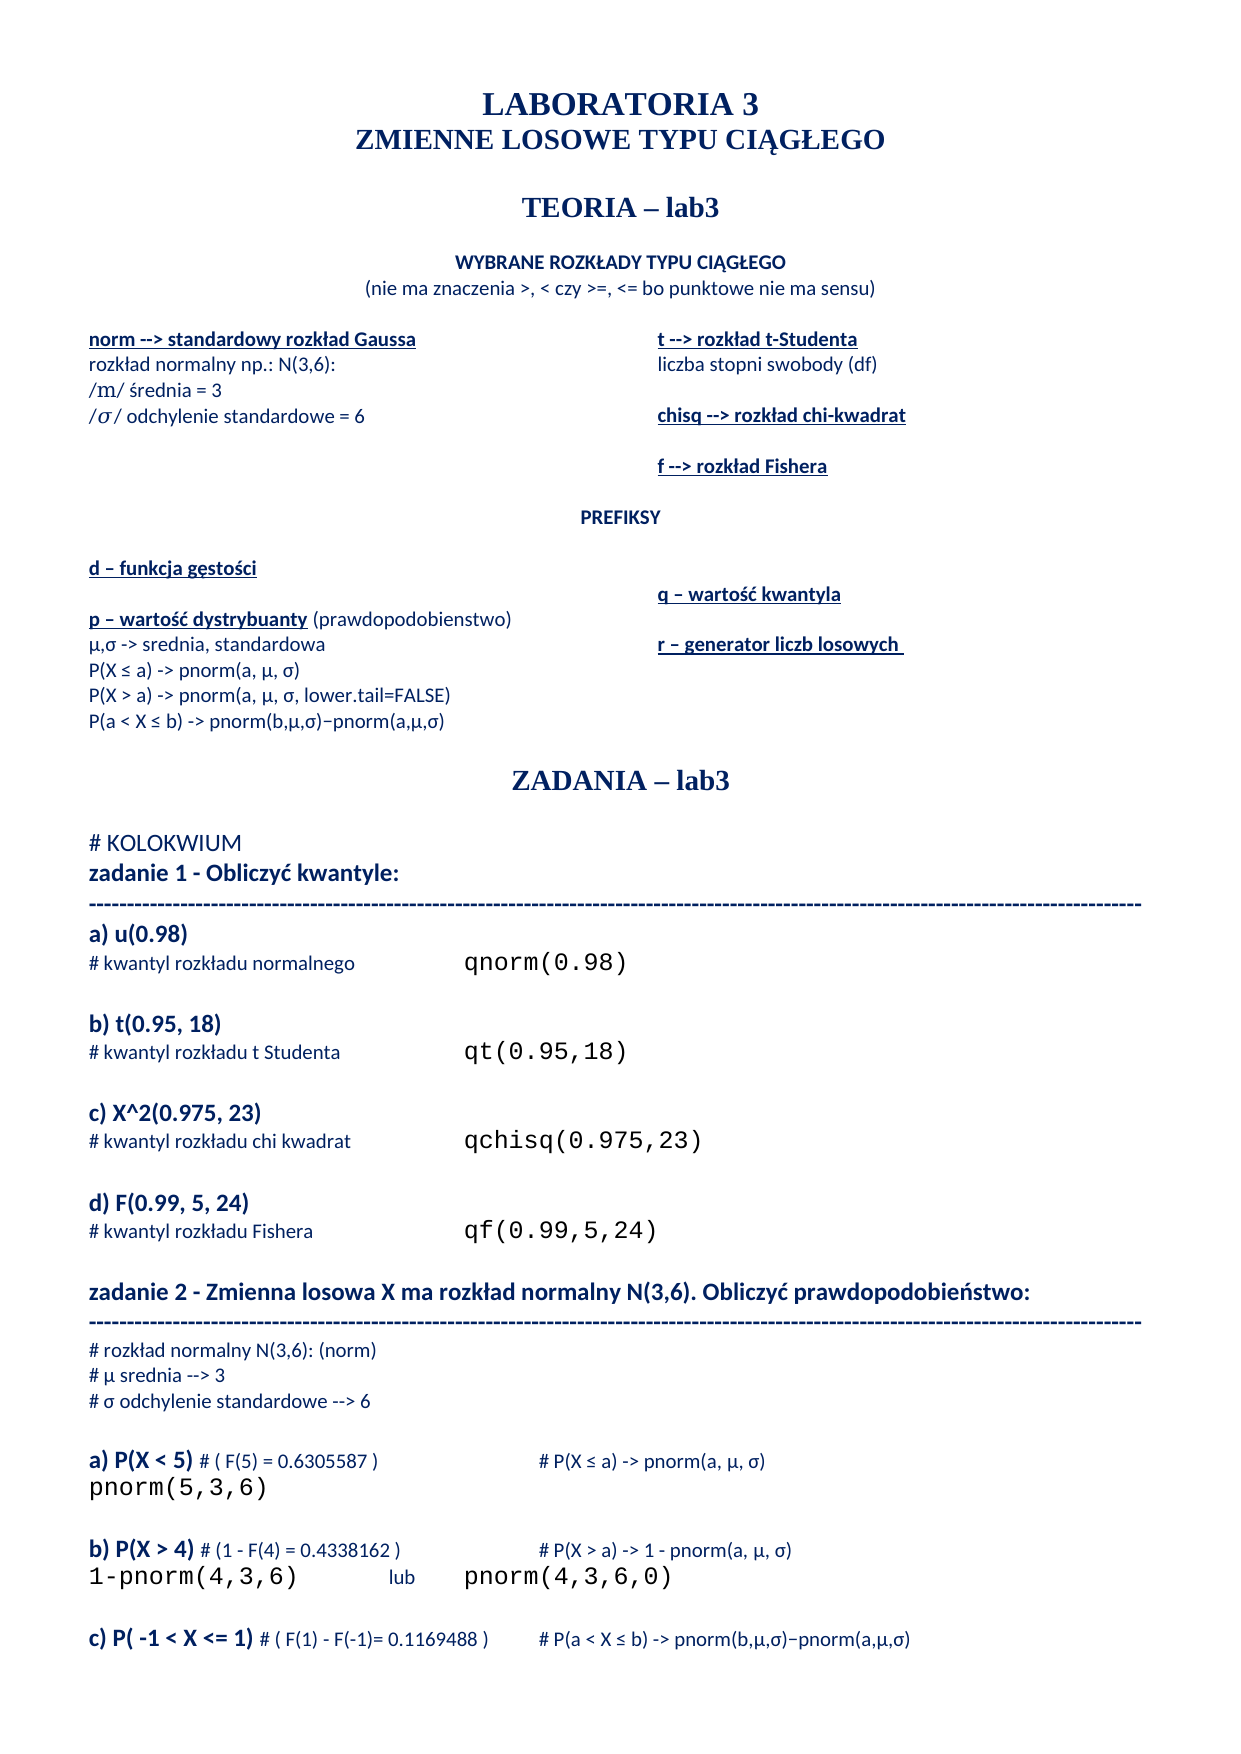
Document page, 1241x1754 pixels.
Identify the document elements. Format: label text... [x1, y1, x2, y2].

text f --> rozkład Fishera [657, 453, 1152, 478]
text 1-pnorm(4,3,6) lub pnorm(4,3,6,0) [88, 1564, 1152, 1592]
text # kwantyl rozkładu chi kwadrat qchisq(0.975,23) [88, 1128, 1152, 1156]
text r – generator liczb losowych [657, 632, 1152, 657]
text P(X > a) -> pnorm(a, μ, σ, lower.tail=FALSE) [88, 682, 583, 708]
text # rozkład normalny N(3,6): (norm) [88, 1337, 1152, 1362]
text t --> rozkład t-Studenta [657, 326, 1152, 351]
text # kwantyl rozkładu normalnego qnorm(0.98) [88, 949, 1152, 977]
text # kwantyl rozkładu t Studenta qt(0.95,18) [88, 1038, 1152, 1067]
text rozkład normalny np.: N(3,6): [88, 351, 583, 377]
text # kwantyl rozkładu Fishera qf(0.99,5,24) [88, 1217, 1152, 1246]
text P(X ≤ a) -> pnorm(a, μ, σ) [88, 657, 583, 682]
text q – wartość kwantyla [657, 581, 1152, 606]
text d – funkcja gęstości [88, 555, 583, 581]
text TEORIA – lab3 [88, 191, 1152, 224]
text # σ odchylenie standardowe --> 6 [88, 1388, 1152, 1413]
text c) P( -1 < X <= 1) # ( F(1) - F(-1)= 0.1169488 ) # P(a < X ≤ b) -> pnorm(b,μ,σ)−pnorm(a,μ,σ) [88, 1623, 1152, 1653]
text a) P(X < 5) # ( F(5) = 0.6305587 ) # P(X ≤ a) -> pnorm(a, μ, σ) [88, 1444, 1152, 1474]
text p – wartość dystrybuanty (prawdopodobienstwo) [88, 606, 583, 632]
text chisq --> rozkład chi-kwadrat [657, 402, 1152, 427]
text WYBRANE ROZKŁADY TYPU CIĄGŁEGO [88, 249, 1152, 275]
text pnorm(5,3,6) [88, 1474, 1152, 1503]
text b) t(0.95, 18) [88, 1008, 1152, 1038]
text μ,σ -> srednia, standardowa [88, 632, 583, 657]
text (nie ma znaczenia >, < czy >=, <= bo punktowe nie ma sensu) [88, 275, 1152, 300]
text LABORATORIA 3 [88, 84, 1152, 122]
text PREFIKSY [88, 504, 1152, 530]
text liczba stopni swobody (df) [657, 351, 1152, 377]
text d) F(0.99, 5, 24) [88, 1187, 1152, 1217]
text # μ srednia --> 3 [88, 1362, 1152, 1388]
text a) u(0.98) [88, 918, 1152, 949]
text P(a < X ≤ b) -> pnorm(b,μ,σ)−pnorm(a,μ,σ) [88, 708, 583, 733]
text /𝜎/ odchylenie standardowe = 6 [88, 402, 583, 428]
text ZMIENNE LOSOWE TYPU CIĄGŁEGO [88, 122, 1152, 156]
text ------------------------------------------------------------------------------------------------------------------------------------------ [88, 888, 1152, 918]
text b) P(X > 4) # (1 - F(4) = 0.4338162 ) # P(X > a) -> 1 - pnorm(a, μ, σ) [88, 1533, 1152, 1564]
text # KOLOKWIUM [88, 827, 1152, 857]
text ZADANIA – lab3 [88, 763, 1152, 796]
text /m/ średnia = 3 [88, 377, 583, 402]
text norm --> standardowy rozkład Gaussa [88, 326, 583, 351]
text ------------------------------------------------------------------------------------------------------------------------------------------ [88, 1307, 1152, 1337]
text zadanie 1 - Obliczyć kwantyle: [88, 857, 1152, 888]
text zadanie 2 - Zmienna losowa X ma rozkład normalny N(3,6). Obliczyć prawdopodobieństwo: [88, 1276, 1152, 1307]
text c) X^2(0.975, 23) [88, 1097, 1152, 1128]
